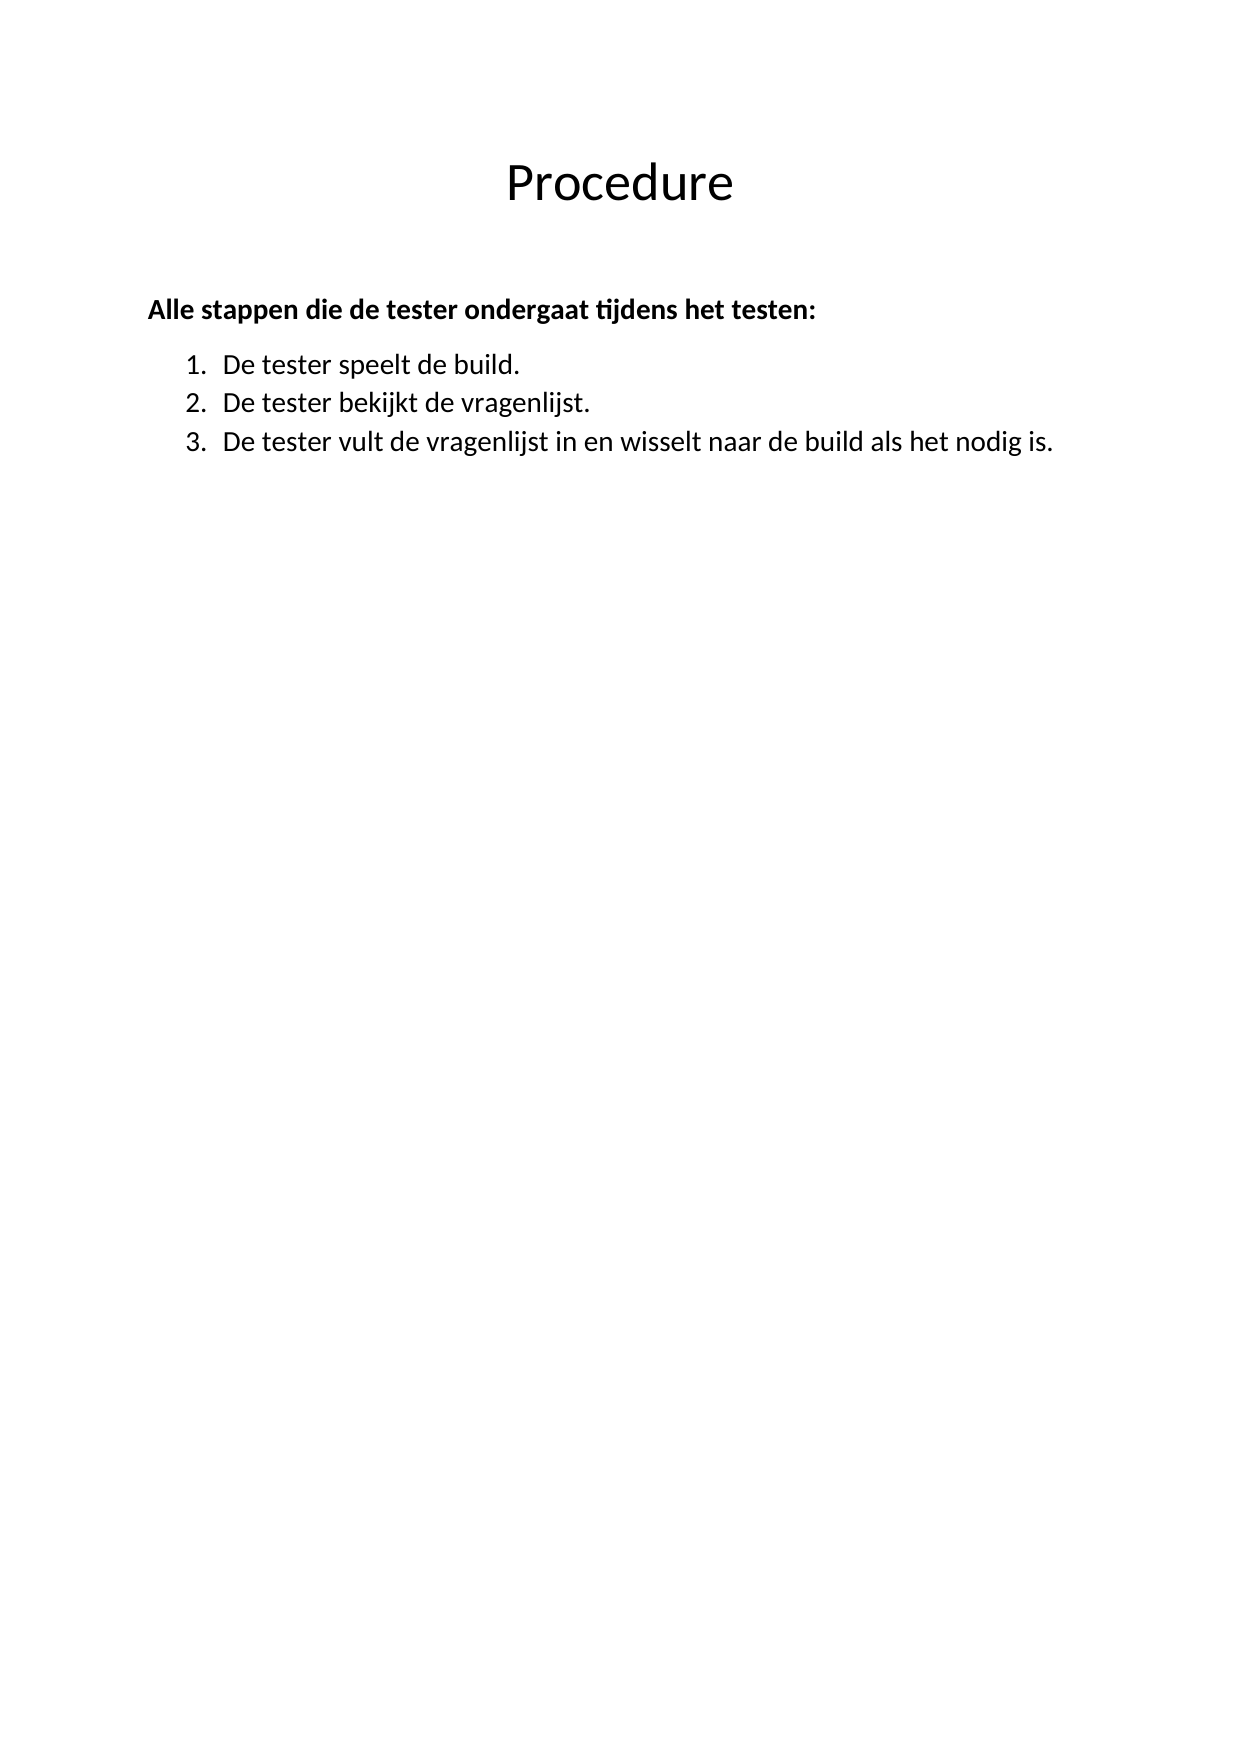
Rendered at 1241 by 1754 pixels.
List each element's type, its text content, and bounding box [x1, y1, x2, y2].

list De tester bekijkt de vragenlijst. [185, 384, 1093, 420]
list De tester speelt de build. [185, 346, 1093, 381]
text Alle stappen die de tester ondergaat tijdens het testen: [148, 291, 1093, 326]
text Procedure [148, 148, 1093, 214]
list De tester vult de vragenlijst in en wisselt naar de build als het nodig is. [185, 423, 1093, 458]
